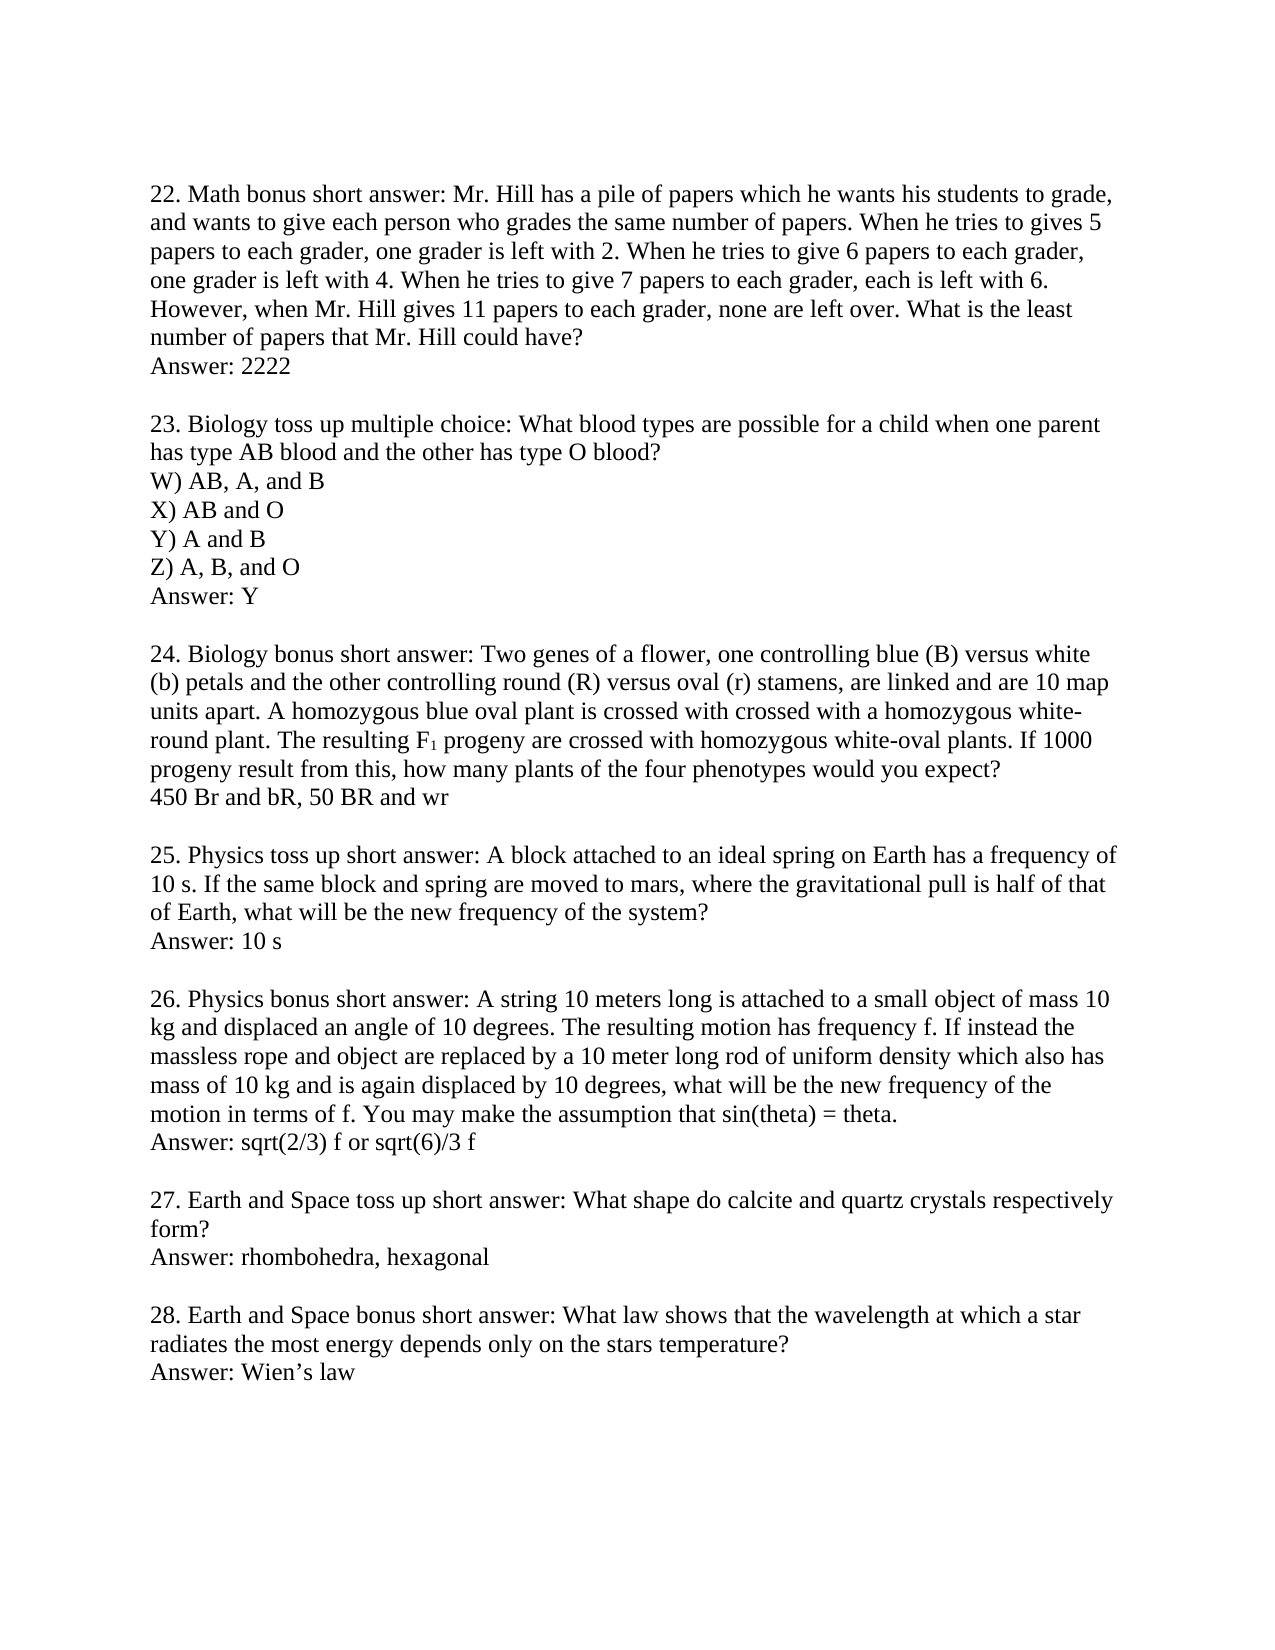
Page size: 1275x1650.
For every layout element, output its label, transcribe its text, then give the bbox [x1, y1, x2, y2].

text 450 Br and bR, 50 BR and wr [150, 782, 1125, 811]
text Answer: sqrt(2/3) f or sqrt(6)/3 f [150, 1127, 1125, 1156]
text 22. Math bonus short answer: Mr. Hill has a pile of papers which he wants his students to grade, and wants to give each person who grades the same number of papers. When he tries to gives 5 papers to each grader, one grader is left with 2. When he tries to give 6 papers to each grader, one grader is left with 4. When he tries to give 7 papers to each grader, each is left with 6. However, when Mr. Hill gives 11 papers to each grader, none are left over. What is the least number of papers that Mr. Hill could have? [150, 179, 1125, 351]
text Answer: 2222 [150, 351, 1125, 380]
text Answer: Y [150, 581, 1125, 610]
text 25. Physics toss up short answer: A block attached to an ideal spring on Earth has a frequency of 10 s. If the same block and spring are moved to mars, where the gravitational pull is half of that of Earth, what will be the new frequency of the system? [150, 840, 1125, 926]
text 26. Physics bonus short answer: A string 10 meters long is attached to a small object of mass 10 kg and displaced an angle of 10 degrees. The resulting motion has frequency f. If instead the massless rope and object are replaced by a 10 meter long rod of uniform density which also has mass of 10 kg and is again displaced by 10 degrees, what will be the new frequency of the motion in terms of f. You may make the assumption that sin(theta) = theta. [150, 984, 1125, 1127]
text Z) A, B, and O [150, 552, 1125, 581]
text W) AB, A, and B [150, 466, 1125, 495]
text 28. Earth and Space bonus short answer: What law shows that the wavelength at which a star radiates the most energy depends only on the stars temperature? Answer: Wien’s law [150, 1300, 1125, 1386]
text X) AB and O [150, 495, 1125, 524]
text 27. Earth and Space toss up short answer: What shape do calcite and quartz crystals respectively form? [150, 1185, 1125, 1242]
text Y) A and B [150, 524, 1125, 552]
text 23. Biology toss up multiple choice: What blood types are possible for a child when one parent has type AB blood and the other has type O blood? [150, 409, 1125, 466]
text 24. Biology bonus short answer: Two genes of a flower, one controlling blue (B) versus white (b) petals and the other controlling round (R) versus oval (r) stamens, are linked and are 10 map units apart. A homozygous blue oval plant is crossed with crossed with a homozygous white-round plant. The resulting F1 progeny are crossed with homozygous white-oval plants. If 1000 progeny result from this, how many plants of the four phenotypes would you expect? [150, 639, 1125, 782]
text Answer: rhombohedra, hexagonal [150, 1242, 1125, 1271]
text Answer: 10 s [150, 926, 1125, 955]
